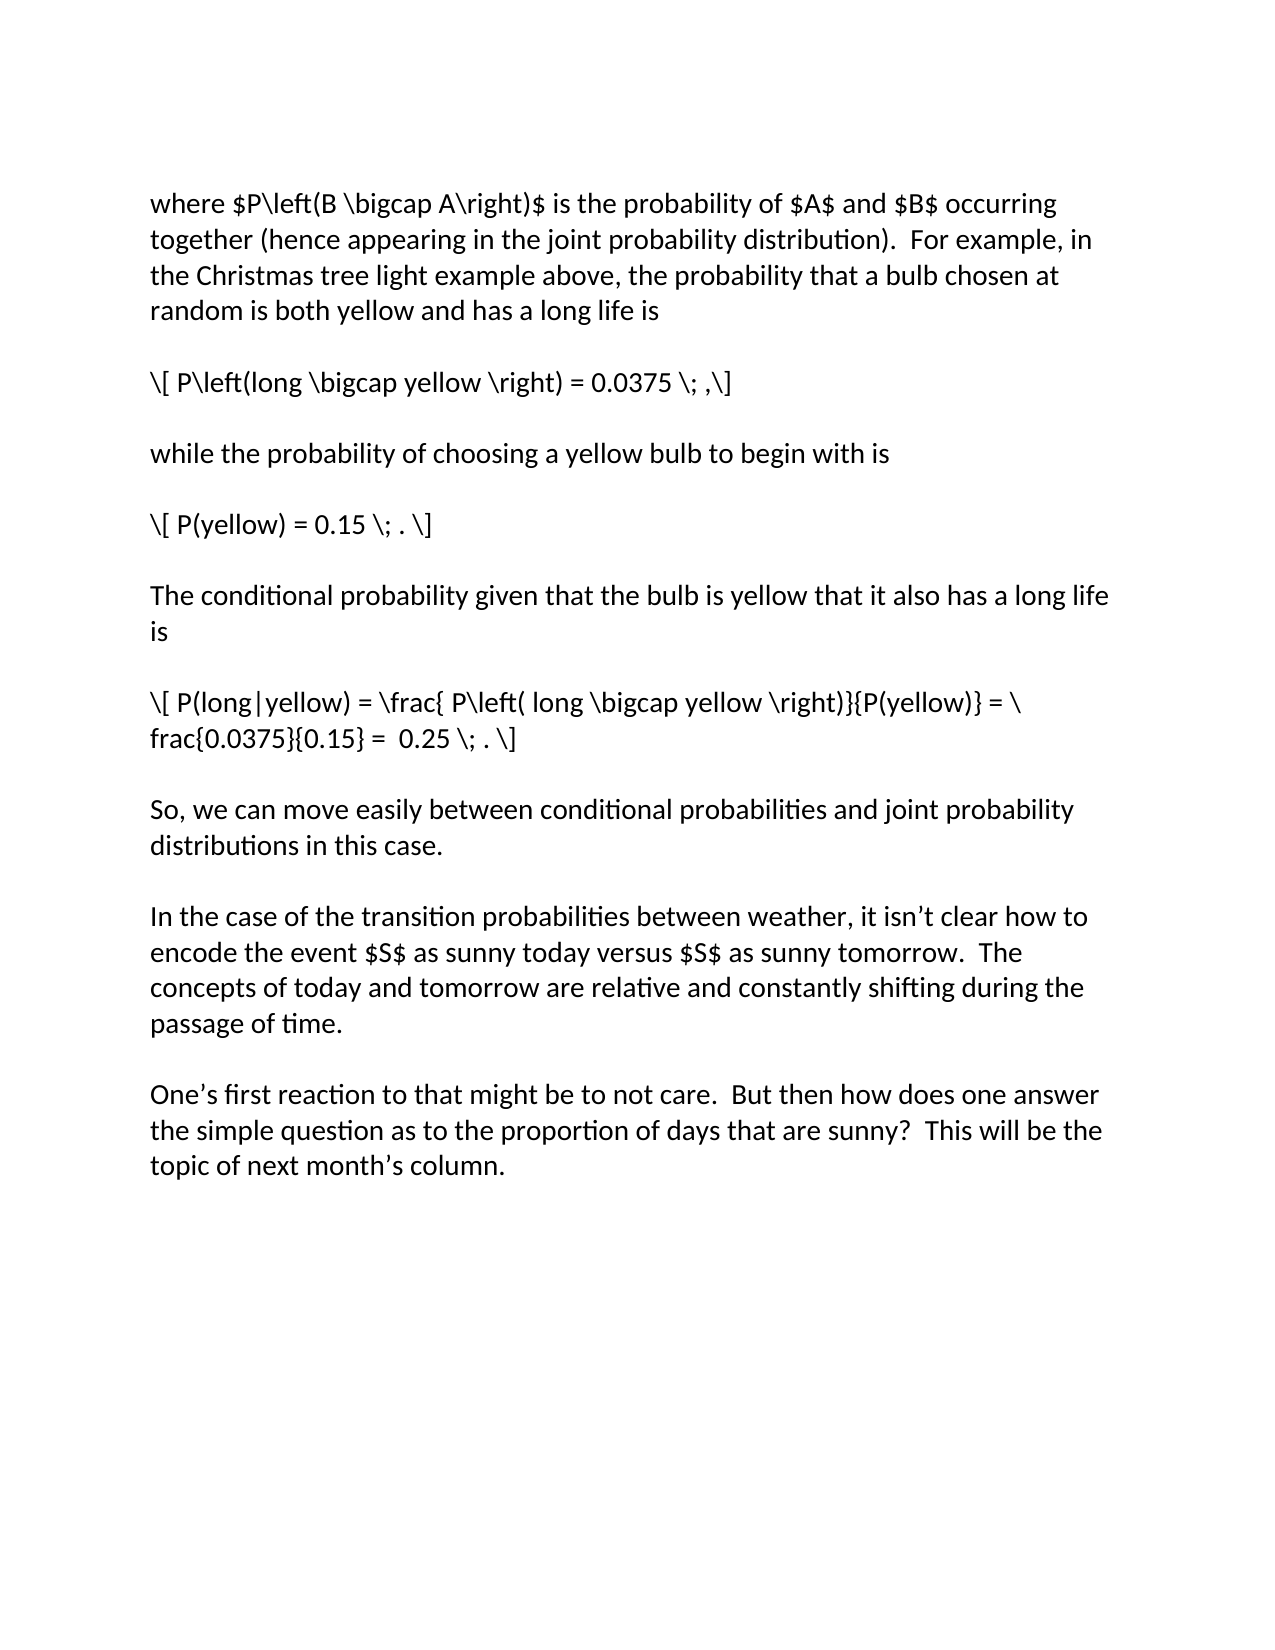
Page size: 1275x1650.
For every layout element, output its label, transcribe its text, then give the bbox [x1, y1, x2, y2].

text One’s first reaction to that might be to not care. But then how does one answer the simple question as to the proportion of days that are sunny? This will be the topic of next month’s column. [150, 1076, 1125, 1183]
text \[ P(yellow) = 0.15 \; . \] [150, 506, 1125, 542]
text \[ P\left(long \bigcap yellow \right) = 0.0375 \; ,\] [150, 364, 1125, 399]
text In the case of the transition probabilities between weather, it isn’t clear how to encode the event $S$ as sunny today versus $S$ as sunny tomorrow. The concepts of today and tomorrow are relative and constantly shifting during the passage of time. [150, 898, 1125, 1041]
text where $P\left(B \bigcap A\right)$ is the probability of $A$ and $B$ occurring together (hence appearing in the joint probability distribution). For example, in the Christmas tree light example above, the probability that a bulb chosen at random is both yellow and has a long life is [150, 186, 1125, 328]
text while the probability of choosing a yellow bulb to begin with is [150, 435, 1125, 471]
text The conditional probability given that the bulb is yellow that it also has a long life is [150, 577, 1125, 649]
text So, we can move easily between conditional probabilities and joint probability distributions in this case. [150, 791, 1125, 862]
text \[ P(long|yellow) = \frac{ P\left( long \bigcap yellow \right)}{P(yellow)} = \frac{0.0375}{0.15} = 0.25 \; . \] [150, 684, 1125, 756]
